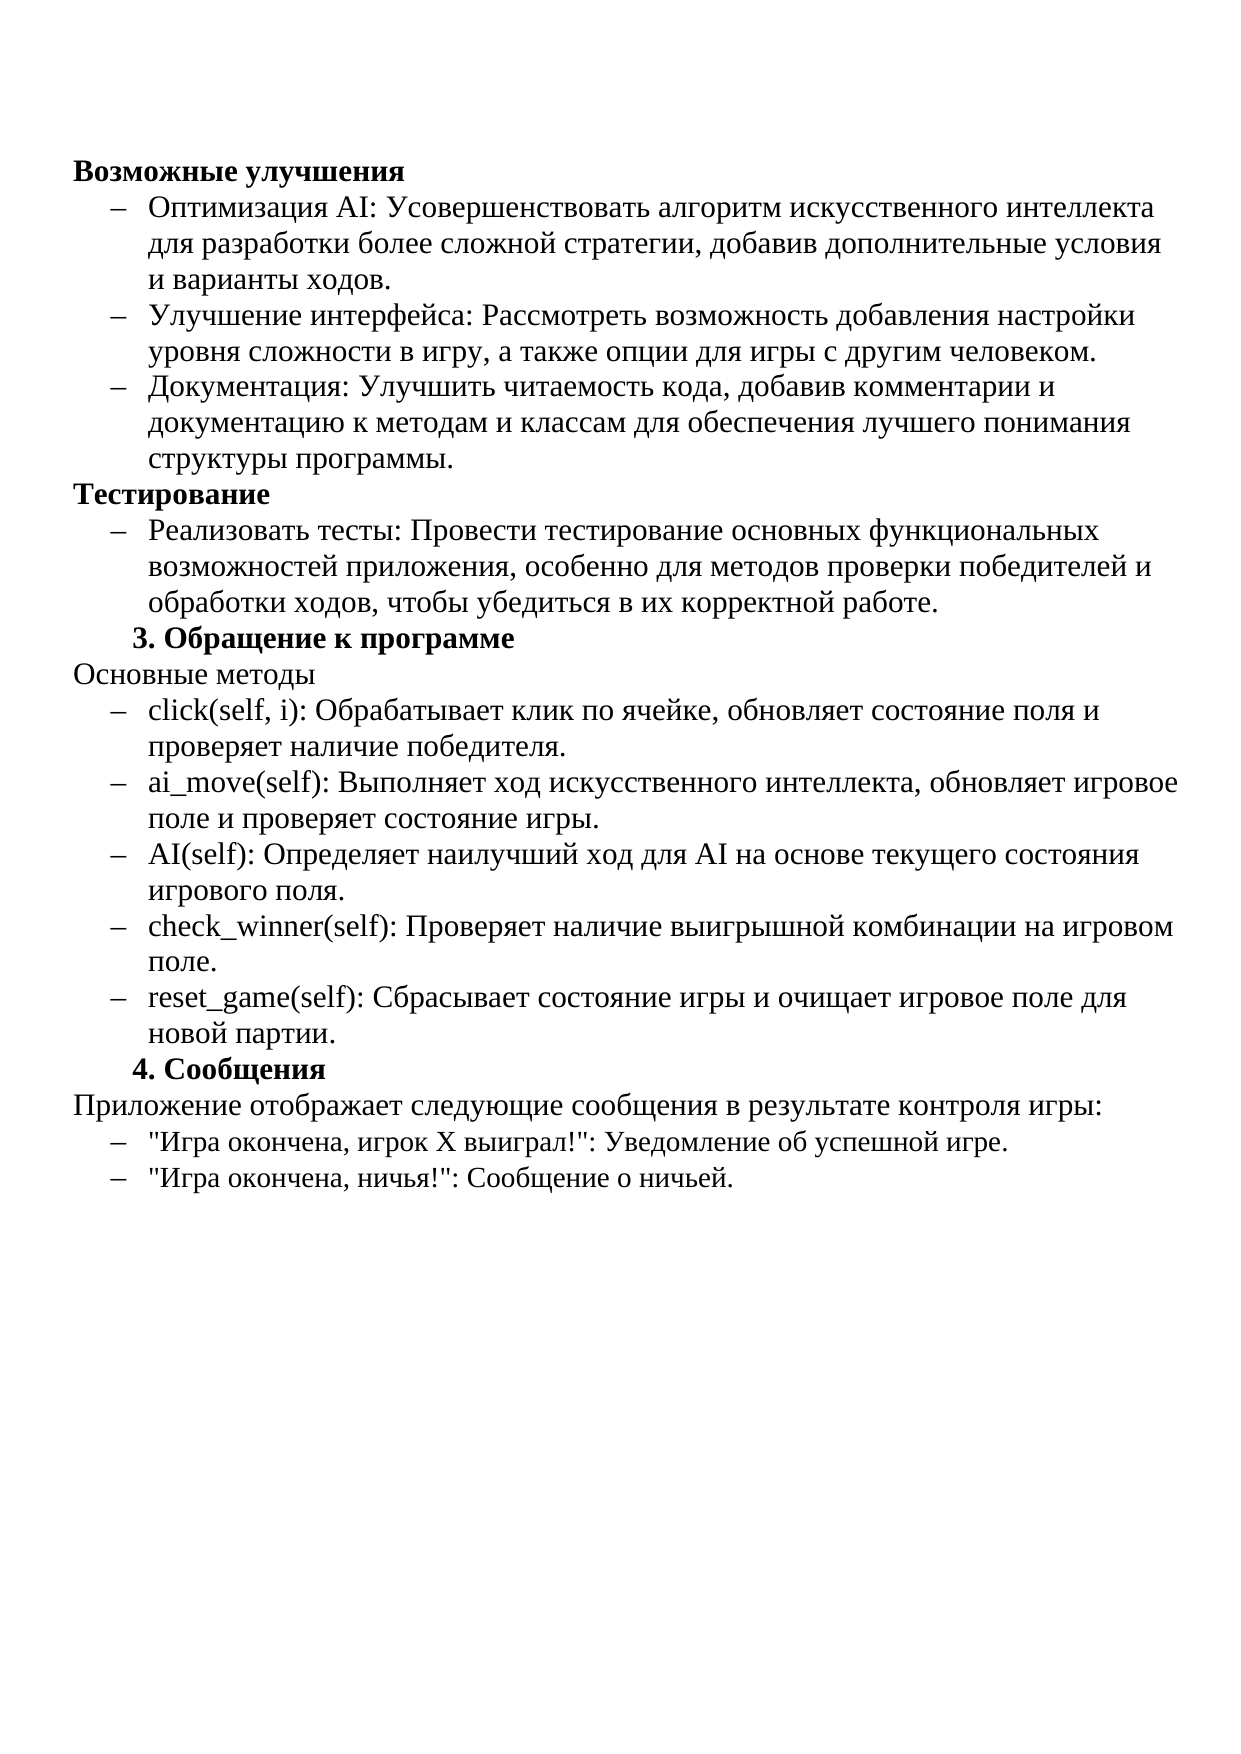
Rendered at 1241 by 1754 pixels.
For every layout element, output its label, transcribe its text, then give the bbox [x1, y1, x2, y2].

list AI(self): Определяет наилучший ход для AI на основе текущего состояния игрового поля. [110, 835, 1186, 907]
text Возможные улучшения [73, 152, 1186, 188]
text Основные методы [73, 655, 1186, 691]
text 4. Сообщения [73, 1051, 1186, 1086]
text 3. Обращение к программе [73, 619, 1186, 655]
text Тестирование [73, 476, 1186, 511]
list "Игра окончена, игрок X выиграл!": Уведомление об успешной игре. [110, 1122, 1186, 1158]
list "Игра окончена, ничья!": Сообщение о ничьей. [110, 1158, 1186, 1194]
list Оптимизация AI: Усовершенствовать алгоритм искусственного интеллекта для разработки более сложной стратегии, добавив дополнительные условия и варианты ходов. [110, 188, 1186, 296]
list ai_move(self): Выполняет ход искусственного интеллекта, обновляет игровое поле и проверяет состояние игры. [110, 763, 1186, 835]
list check_winner(self): Проверяет наличие выигрышной комбинации на игровом поле. [110, 907, 1186, 979]
list Реализовать тесты: Провести тестирование основных функциональных возможностей приложения, особенно для методов проверки победителей и обработки ходов, чтобы убедиться в их корректной работе. [110, 511, 1186, 619]
text Приложение отображает следующие сообщения в результате контроля игры: [73, 1086, 1186, 1122]
list click(self, i): Обрабатывает клик по ячейке, обновляет состояние поля и проверяет наличие победителя. [110, 691, 1186, 763]
list reset_game(self): Сбрасывает состояние игры и очищает игровое поле для новой партии. [110, 979, 1186, 1051]
list Документация: Улучшить читаемость кода, добавив комментарии и документацию к методам и классам для обеспечения лучшего понимания структуры программы. [110, 368, 1186, 476]
list Улучшение интерфейса: Рассмотреть возможность добавления настройки уровня сложности в игру, а также опции для игры с другим человеком. [110, 296, 1186, 368]
